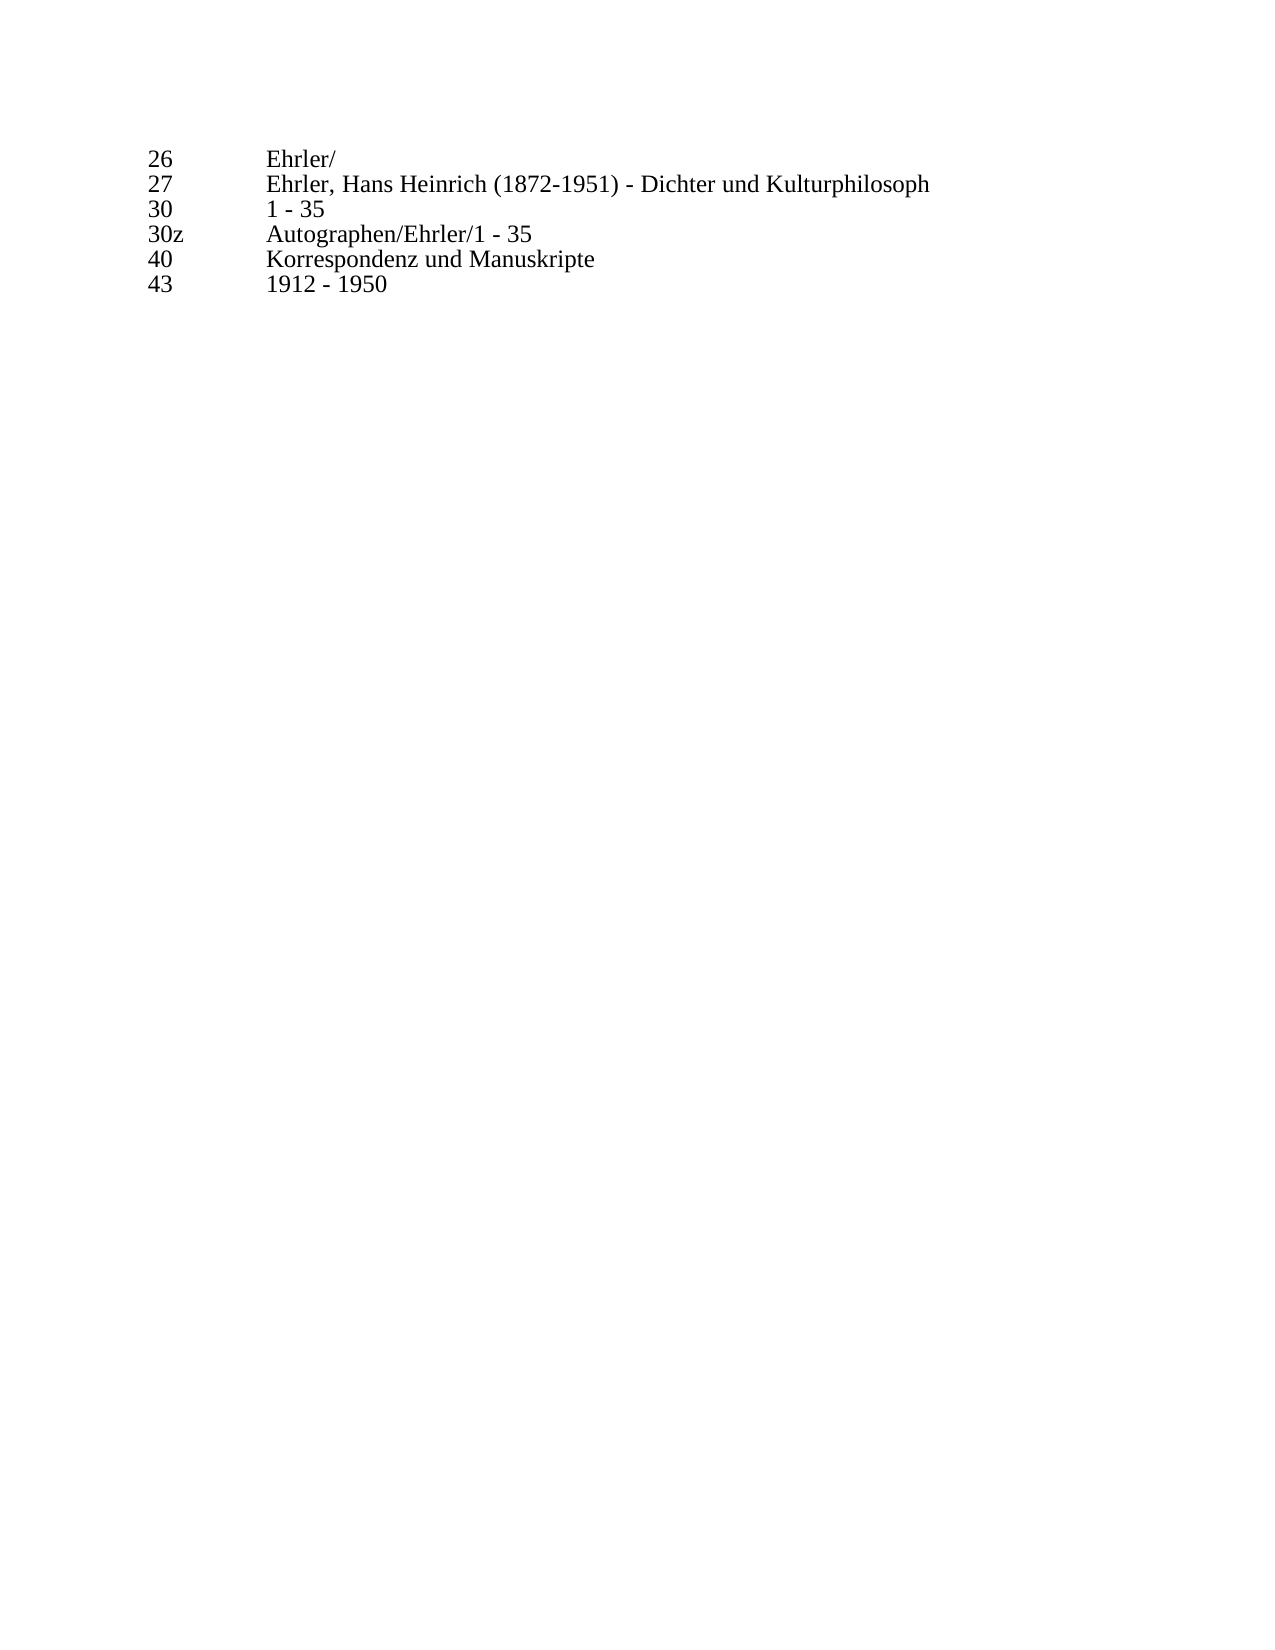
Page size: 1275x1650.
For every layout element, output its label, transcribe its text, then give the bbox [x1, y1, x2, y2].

text 27 p[1{Ehrler}, 2{Hans Heinrich} (7{1872-1951}) - 5{Dichter}]p und Kulturphilosoph [148, 173, 1127, 198]
text 30z Autographen/Ehrler/1 - 35 [148, 223, 1127, 248]
text 43 1912 - 1950 [148, 273, 1127, 298]
text 26 Ehrler/ [148, 148, 1127, 173]
text 30 1 - 35 [148, 198, 1127, 223]
text 40 Korrespondenz und s[Manuskripte]s [148, 248, 1127, 273]
